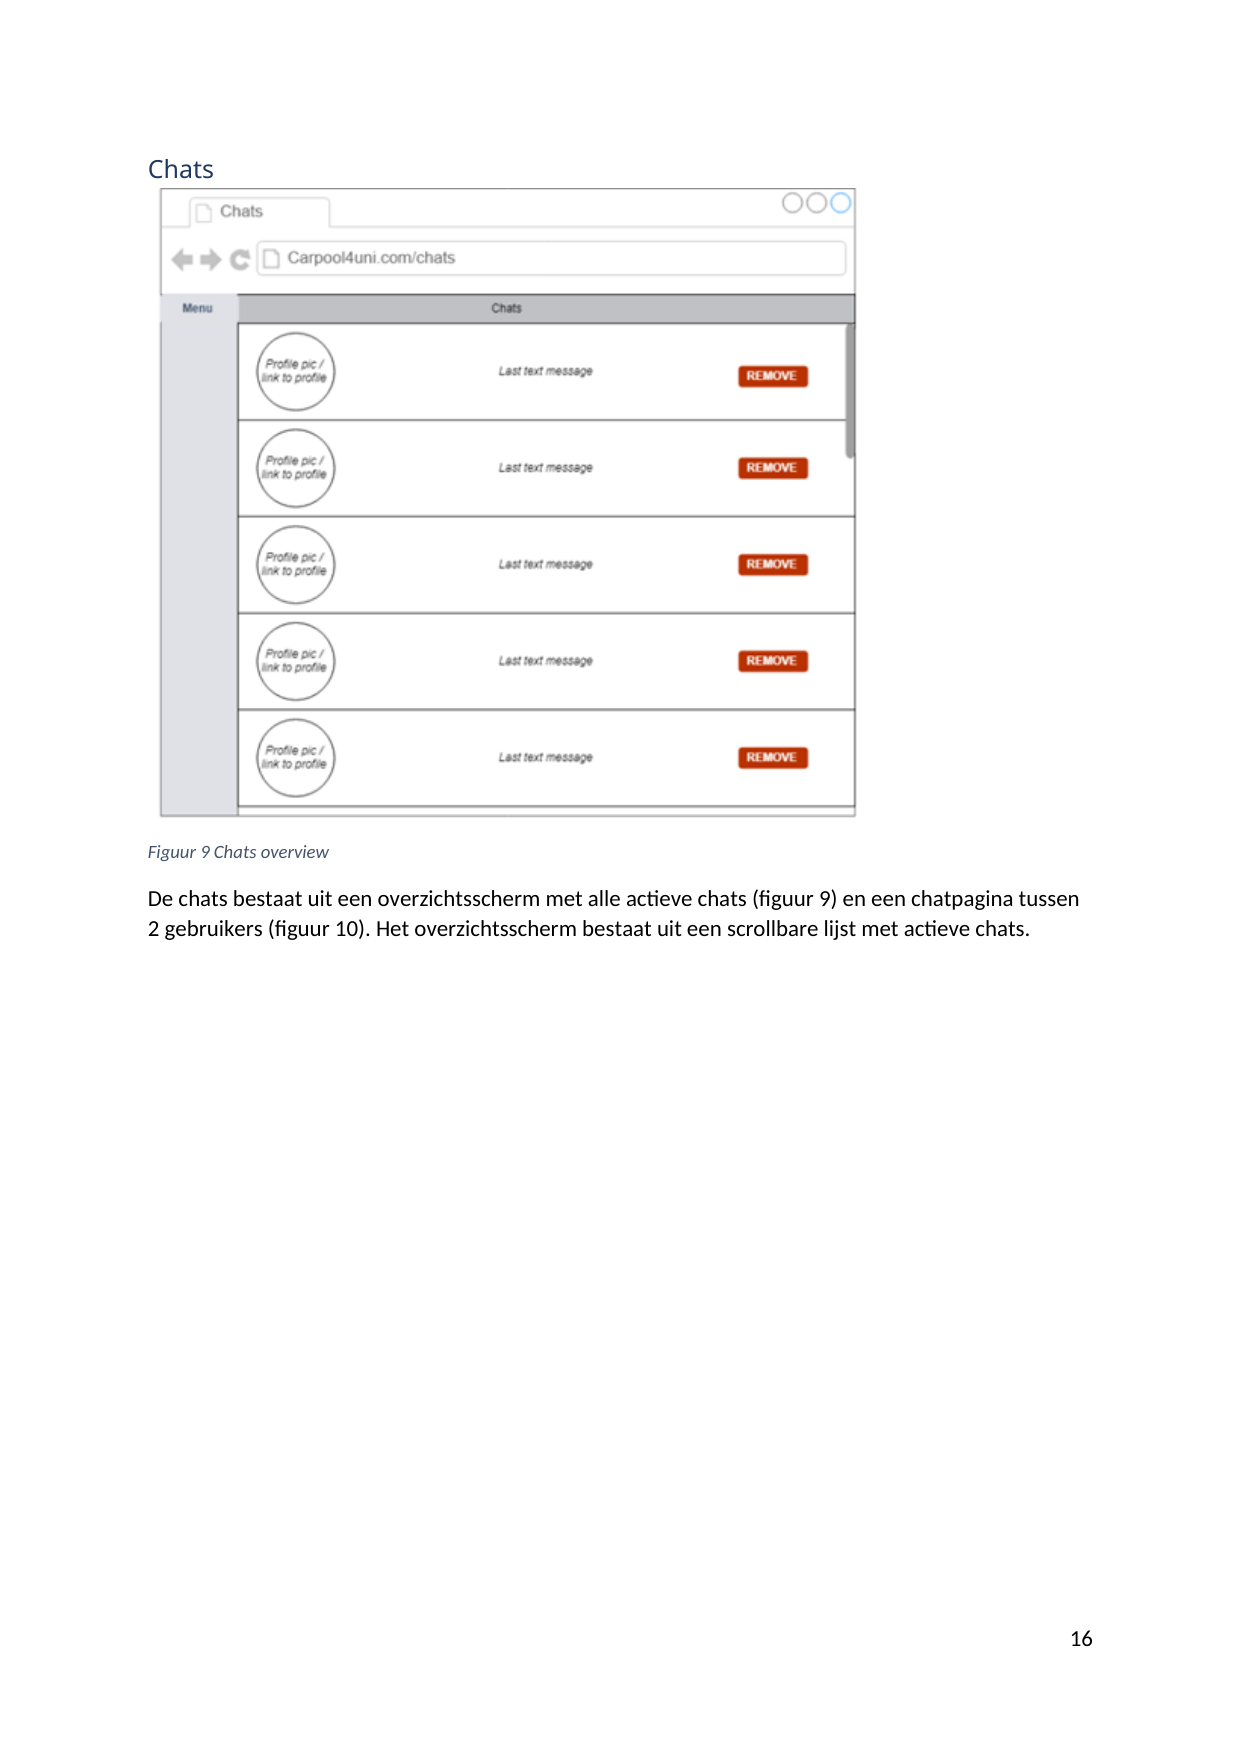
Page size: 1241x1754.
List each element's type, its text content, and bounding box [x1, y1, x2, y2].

text Figuur 9 Chats overview [148, 841, 1093, 863]
subtitle Chats [148, 152, 1093, 186]
text De chats bestaat uit een overzichtsscherm met alle actieve chats (figuur 9) en een chatpagina tussen 2 gebruikers (figuur 10). Het overzichtsscherm bestaat uit een scrollbare lijst met actieve chats. [148, 884, 1093, 943]
picture [147, 188, 857, 822]
